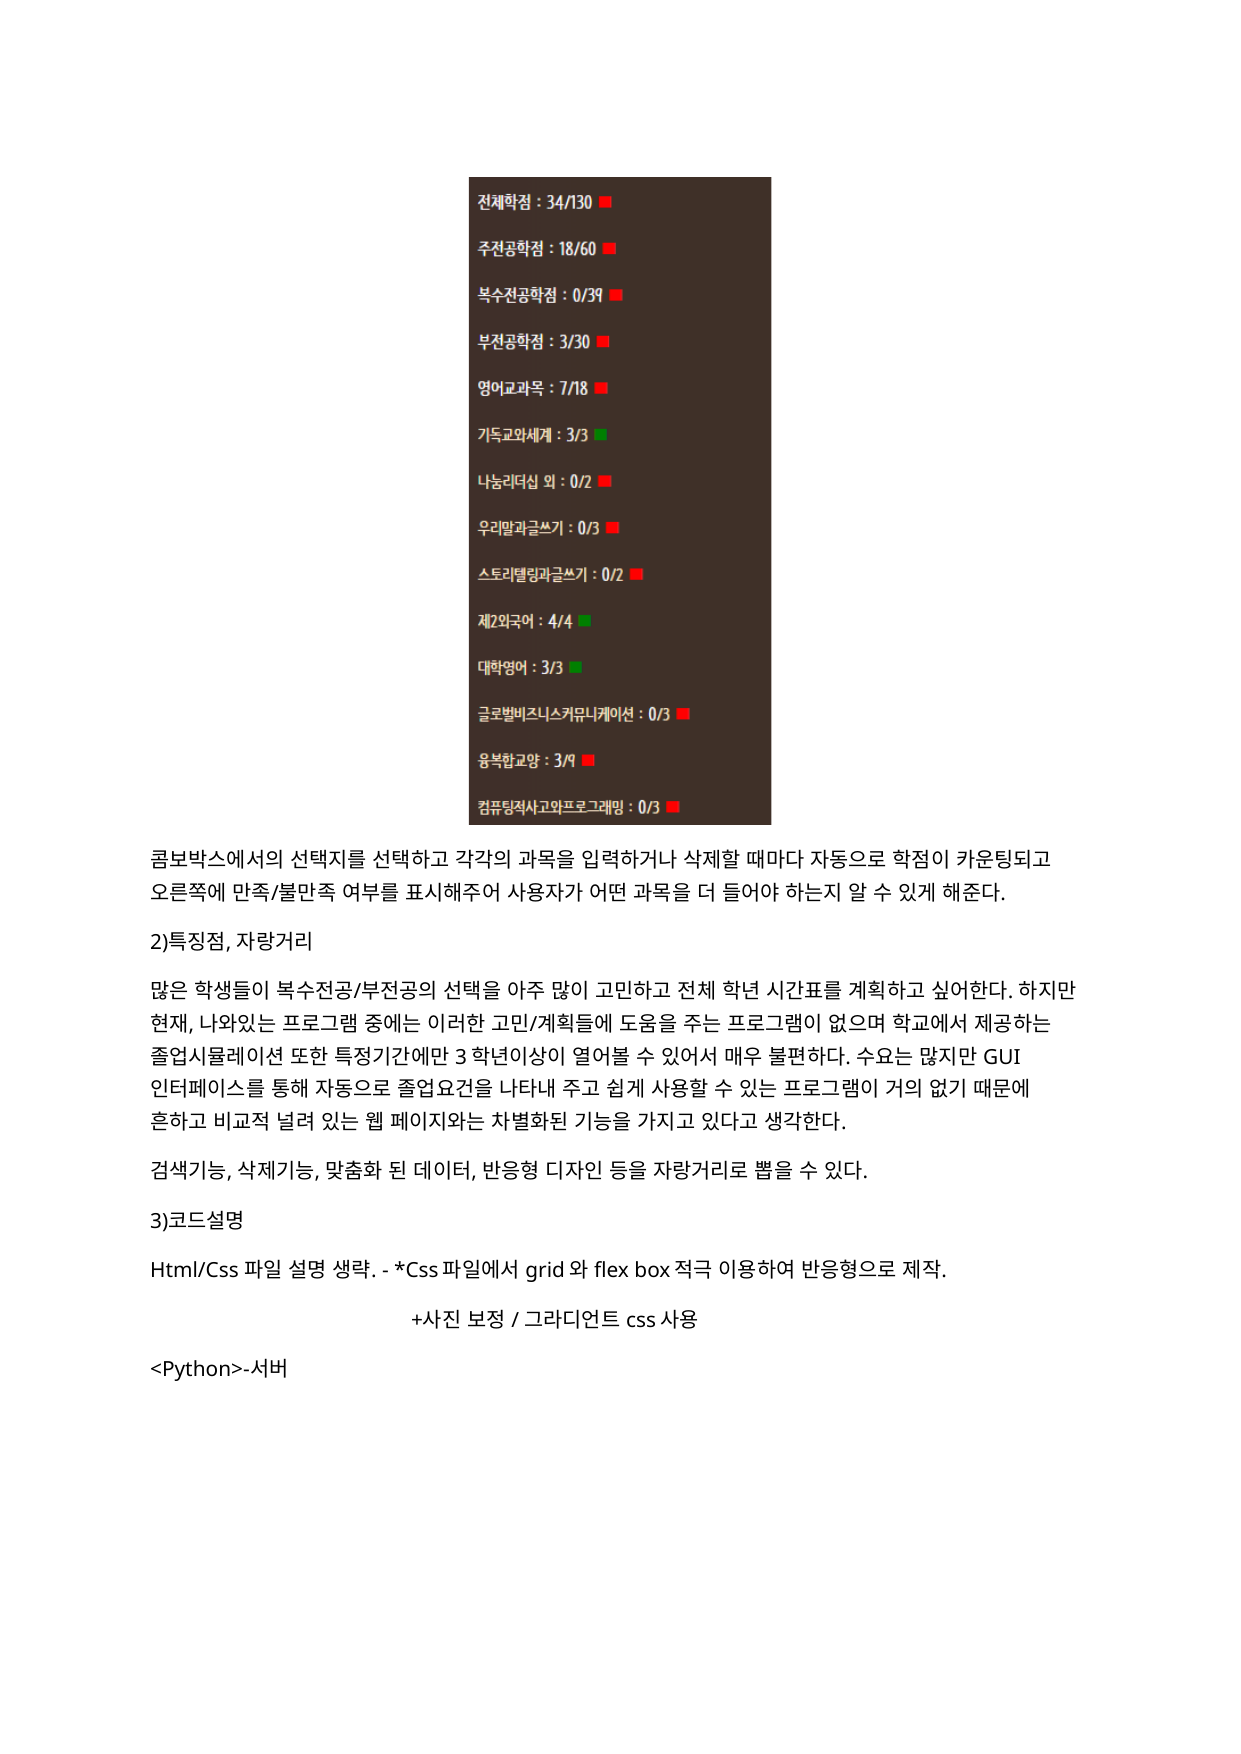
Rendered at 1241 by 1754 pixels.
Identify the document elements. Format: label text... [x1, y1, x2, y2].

text 콤보박스에서의 선택지를 선택하고 각각의 과목을 입력하거나 삭제할 때마다 자동으로 학점이 카운팅되고 오른쪽에 만족/불만족 여부를 표시해주어 사용자가 어떤 과목을 더 들어야 하는지 알 수 있게 해준다. [150, 843, 1090, 906]
text <Python>-서버 [150, 1352, 1090, 1382]
text +사진 보정 / 그라디언트 css사용 [150, 1303, 1090, 1333]
text 2)특징점, 자랑거리 [150, 925, 1090, 956]
text 검색기능, 삭제기능, 맞춤화 된 데이터, 반응형 디자인 등을 자랑거리로 뽑을 수 있다. [150, 1155, 1090, 1185]
picture [468, 177, 772, 825]
text 3)코드설명 [150, 1204, 1090, 1234]
text 많은 학생들이 복수전공/부전공의 선택을 아주 많이 고민하고 전체 학년 시간표를 계획하고 싶어한다. 하지만 현재, 나와있는 프로그램 중에는 이러한 고민/계획들에 도움을 주는 프로그램이 없으며 학교에서 제공하는 졸업시뮬레이션 또한 특정기간에만 3학년이상이 열어볼 수 있어서 매우 불편하다. 수요는 많지만 GUI인터페이스를 통해 자동으로 졸업요건을 나타내 주고 쉽게 사용할 수 있는 프로그램이 거의 없기 때문에 흔하고 비교적 널려 있는 웹 페이지와는 차별화된 기능을 가지고 있다고 생각한다. [150, 974, 1090, 1136]
text Html/Css 파일 설명 생략. - *Css파일에서 grid와 flex box적극 이용하여 반응형으로 제작. [150, 1253, 1090, 1284]
